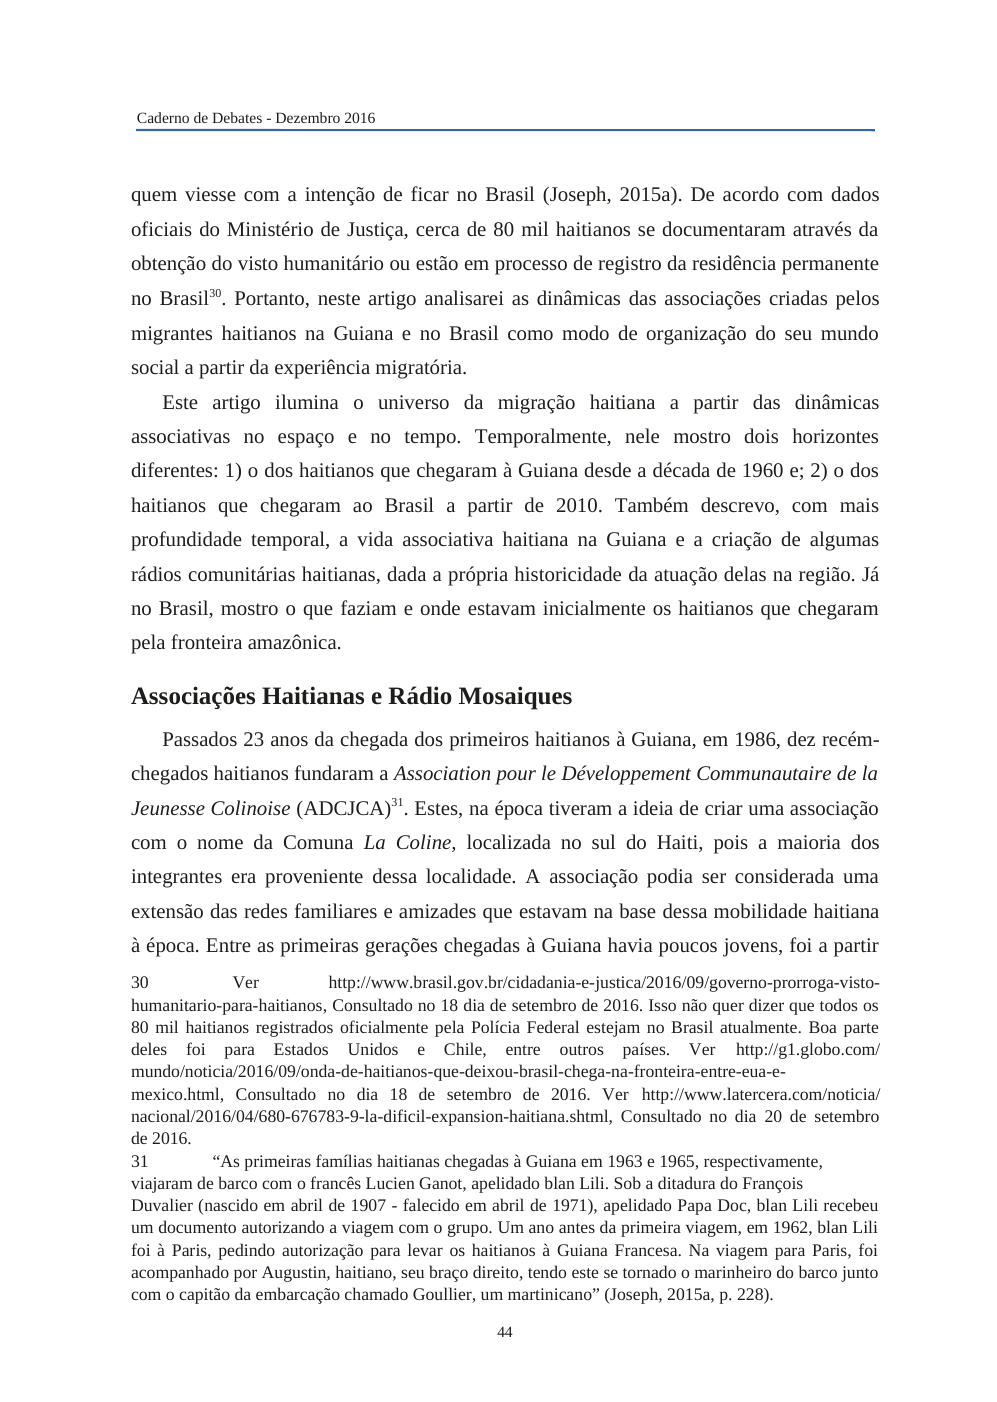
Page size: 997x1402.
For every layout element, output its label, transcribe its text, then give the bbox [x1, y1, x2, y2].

text Passados 23 anos da chegada dos primeiros haitianos à Guiana, em 1986, dez recém-chegados haitianos fundaram a Association pour le Développement Communautaire de la Jeunesse Colinoise (ADCJCA). Estes, na época tiveram a ideia de criar uma associação com o nome da Comuna La Coline, localizada no sul do Haiti, pois a maioria dos integrantes era proveniente dessa localidade. A associação podia ser considerada uma extensão das redes familiares e amizades que estavam na base dessa mobilidade haitiana à época. Entre as primeiras gerações chegadas à Guiana havia poucos jovens, foi a partir de 1986 que eles começaram a chegar ao local. Os de La Coline queriam trabalhar para o desenvolvimento desse lugar, ajudando em sua evolução socioeconômica. Segundo Pierre, membro da associação, na época, seu objetivo era proporcionar algumas oportunidades para a juventude de La Coline com o fim de estes jovens não escolherem a emigração como única saída para o sucesso profissional, tal como fora a sua experiência. Decidiu partir para realizar os estudos aletranje (no exterior) e depois retornar; no entanto, constituíra família na Guiana e decidiu continuar residindo no local. [131, 727, 880, 957]
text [131, 182, 880, 379]
text Este artigo ilumina o universo da migração haitiana a partir das dinâmicas associativas no espaço e no tempo. Temporalmente, nele mostro dois horizontes diferentes: 1) o dos haitianos que chegaram à Guiana desde a década de 1960 e; 2) o dos haitianos que chegaram ao Brasil a partir de 2010. Também descrevo, com mais profundidade temporal, a vida associativa haitiana na Guiana e a criação de algumas rádios comunitárias haitianas, dada a própria historicidade da atuação delas na região. Já no Brasil, mostro o que faziam e onde estavam inicialmente os haitianos que chegaram pela fronteira amazônica. [131, 389, 880, 654]
text Associações Haitianas e Rádio Mosaiques [131, 681, 880, 710]
